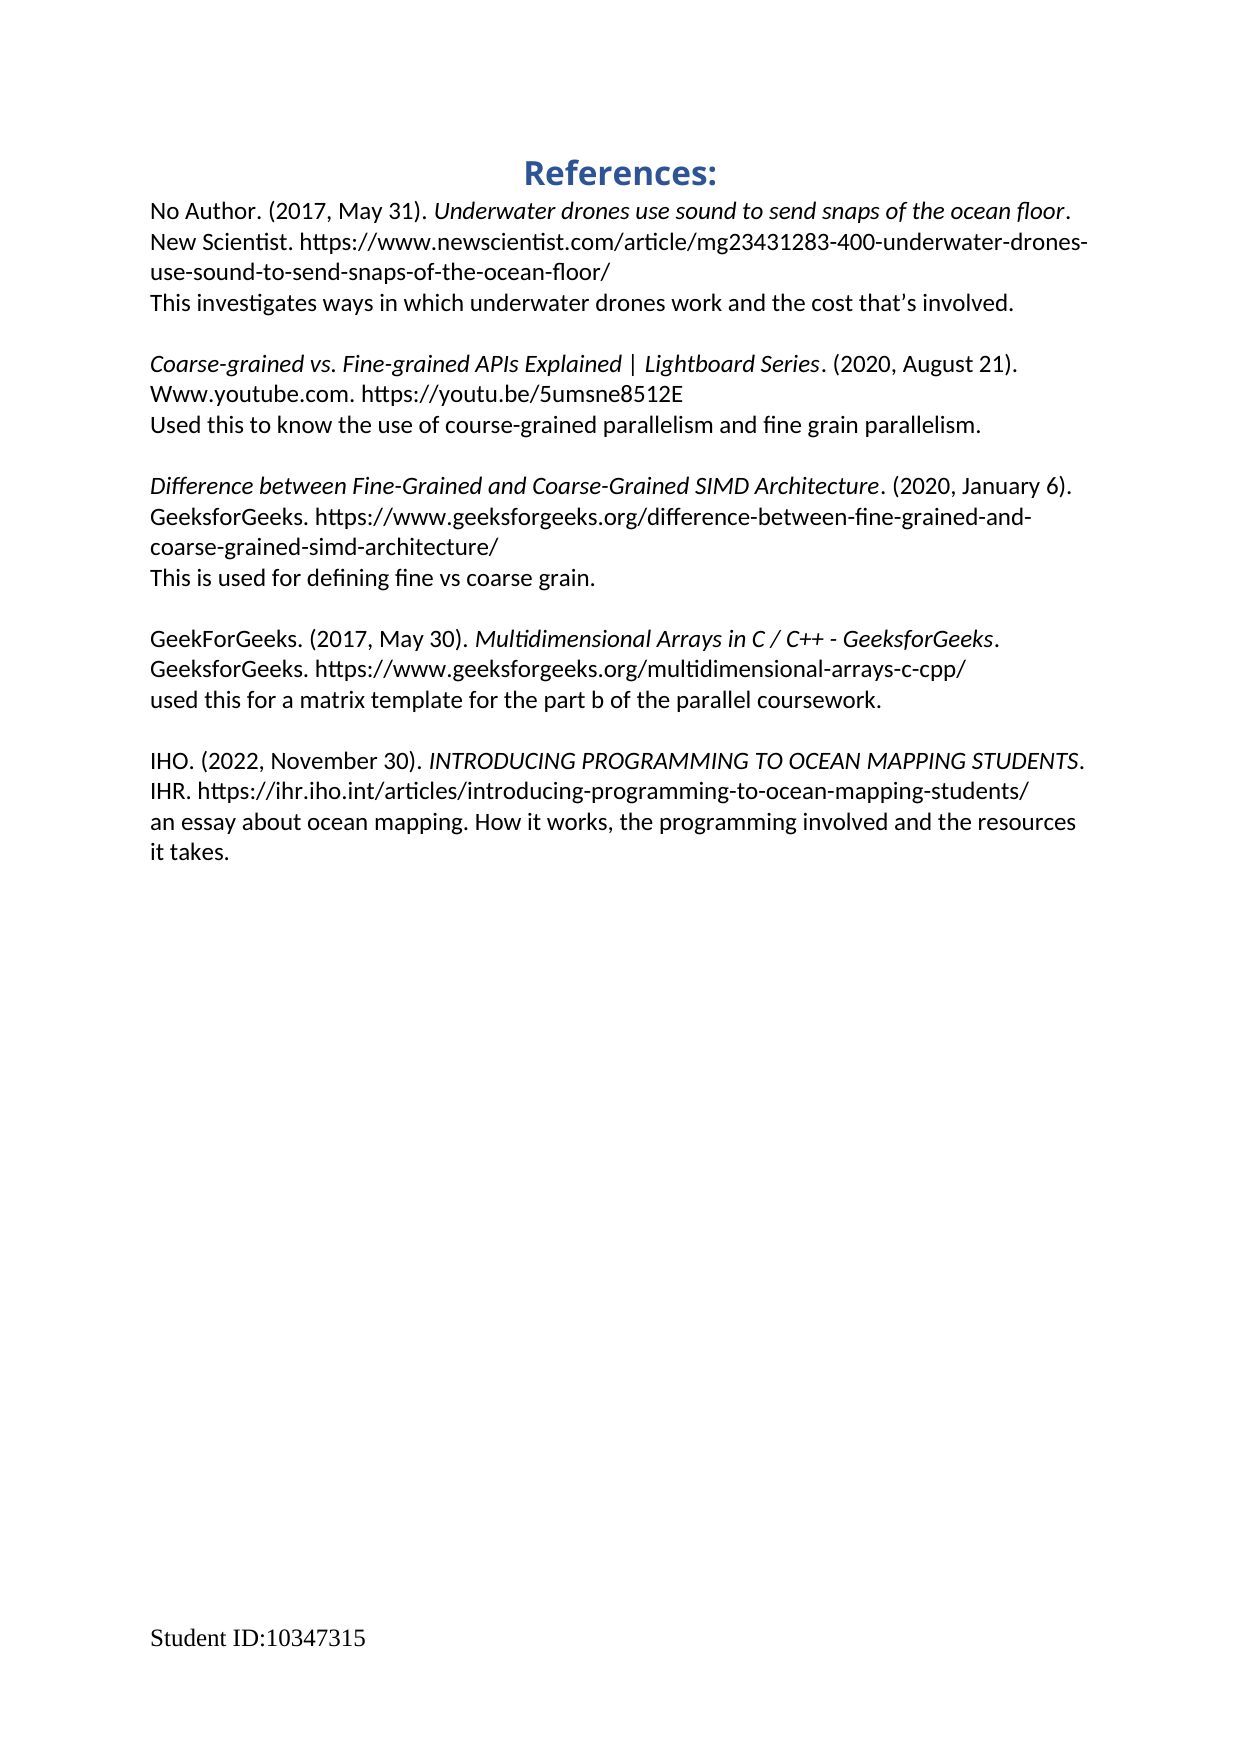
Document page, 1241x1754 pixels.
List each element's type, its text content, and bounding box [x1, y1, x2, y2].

text No Author. (2017, May 31). Underwater drones use sound to send snaps of the ocean floor. New Scientist. https://www.newscientist.com/article/mg23431283-400-underwater-drones-use-sound-to-send-snaps-of-the-ocean-floor/ [150, 195, 1090, 287]
subtitle References: [150, 150, 1090, 195]
text Coarse-grained vs. Fine-grained APIs Explained | Lightboard Series. (2020, August 21). Www.youtube.com. https://youtu.be/5umsne8512E [150, 348, 1090, 409]
text This is used for defining fine vs coarse grain. [150, 562, 1090, 592]
text GeekForGeeks. (2017, May 30). Multidimensional Arrays in C / C++ - GeeksforGeeks. GeeksforGeeks. https://www.geeksforgeeks.org/multidimensional-arrays-c-cpp/ [150, 623, 1090, 684]
text Difference between Fine-Grained and Coarse-Grained SIMD Architecture. (2020, January 6). GeeksforGeeks. https://www.geeksforgeeks.org/difference-between-fine-grained-and-coarse-grained-simd-architecture/ [150, 470, 1090, 562]
text IHO. (2022, November 30). INTRODUCING PROGRAMMING TO OCEAN MAPPING STUDENTS. IHR. https://ihr.iho.int/articles/introducing-programming-to-ocean-mapping-students/ [150, 745, 1090, 806]
text an essay about ocean mapping. How it works, the programming involved and the resources it takes. [150, 806, 1090, 867]
text This investigates ways in which underwater drones work and the cost that’s involved. [150, 287, 1090, 317]
text Used this to know the use of course-grained parallelism and fine grain parallelism. [150, 409, 1090, 439]
text used this for a matrix template for the part b of the parallel coursework. [150, 684, 1090, 714]
